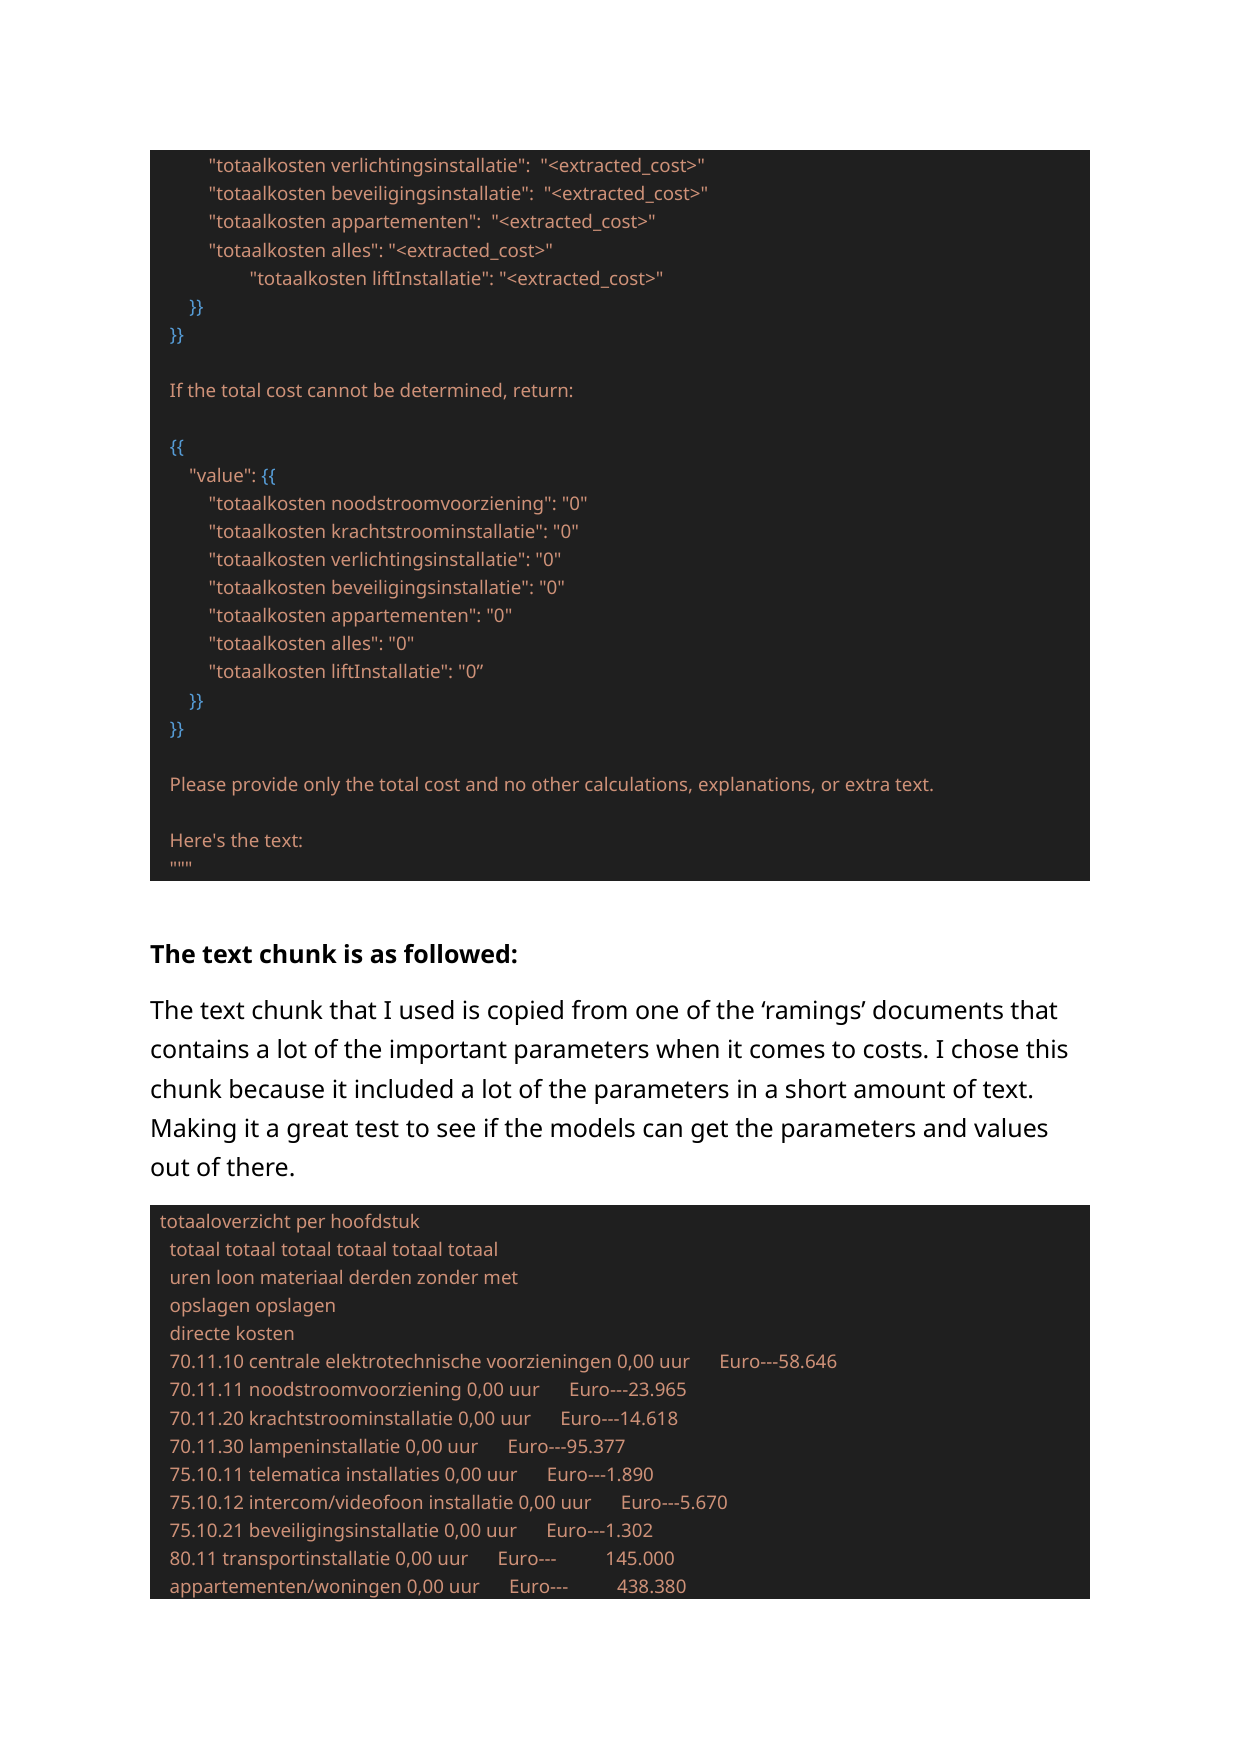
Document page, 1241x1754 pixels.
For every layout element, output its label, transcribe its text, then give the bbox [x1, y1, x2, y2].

text }} [150, 319, 1090, 347]
text Here's the text: [150, 825, 1090, 853]
text "totaalkosten beveiligingsinstallatie": "0" [150, 572, 1090, 600]
text totaal totaal totaal totaal totaal totaal [150, 1233, 1090, 1262]
text 70.11.20 krachtstroominstallatie 0,00 uur Euro---14.618 [150, 1402, 1090, 1430]
text The text chunk is as followed: [150, 937, 1090, 971]
text "totaalkosten verlichtingsinstallatie": "0" [150, 544, 1090, 572]
text directe kosten [150, 1318, 1090, 1346]
text "totaalkosten krachtstroominstallatie": "0" [150, 516, 1090, 544]
text 75.10.11 telematica installaties 0,00 uur Euro---1.890 [150, 1458, 1090, 1487]
text appartementen/woningen 0,00 uur Euro--- 438.380 [150, 1571, 1090, 1599]
text If the total cost cannot be determined, return: [150, 375, 1090, 403]
text opslagen opslagen [150, 1290, 1090, 1318]
text totaaloverzicht per hoofdstuk [150, 1205, 1090, 1233]
text }} [150, 712, 1090, 741]
text 80.11 transportinstallatie 0,00 uur Euro--- 145.000 [150, 1543, 1090, 1571]
text "totaalkosten liftInstallatie": "0” [150, 656, 1090, 684]
text "value": {{ [150, 459, 1090, 487]
text "totaalkosten beveiligingsinstallatie": "<extracted_cost>" [150, 178, 1090, 206]
text uren loon materiaal derden zonder met [150, 1262, 1090, 1290]
text 70.11.10 centrale elektrotechnische voorzieningen 0,00 uur Euro---58.646 [150, 1346, 1090, 1374]
text {{ [150, 431, 1090, 459]
text "totaalkosten liftInstallatie": "<extracted_cost>" [150, 262, 1090, 291]
text The text chunk that I used is copied from one of the ‘ramings’ documents that contains a lot of the important parameters when it comes to costs. I chose this chunk because it included a lot of the parameters in a short amount of text. Making it a great test to see if the models can get the parameters and values out of there. [150, 993, 1090, 1184]
text 75.10.21 beveiligingsinstallatie 0,00 uur Euro---1.302 [150, 1515, 1090, 1543]
text "totaalkosten noodstroomvoorziening": "0" [150, 487, 1090, 516]
text "totaalkosten appartementen": "0" [150, 600, 1090, 628]
text """ [150, 853, 1090, 881]
text "totaalkosten alles": "0" [150, 628, 1090, 656]
text 70.11.11 noodstroomvoorziening 0,00 uur Euro---23.965 [150, 1374, 1090, 1402]
text "totaalkosten alles": "<extracted_cost>" [150, 234, 1090, 262]
text 75.10.12 intercom/videofoon installatie 0,00 uur Euro---5.670 [150, 1487, 1090, 1515]
text Please provide only the total cost and no other calculations, explanations, or extra text. [150, 769, 1090, 797]
text }} [150, 684, 1090, 712]
text "totaalkosten appartementen": "<extracted_cost>" [150, 206, 1090, 234]
text 70.11.30 lampeninstallatie 0,00 uur Euro---95.377 [150, 1430, 1090, 1458]
text "totaalkosten verlichtingsinstallatie": "<extracted_cost>" [150, 150, 1090, 178]
text }} [150, 291, 1090, 319]
